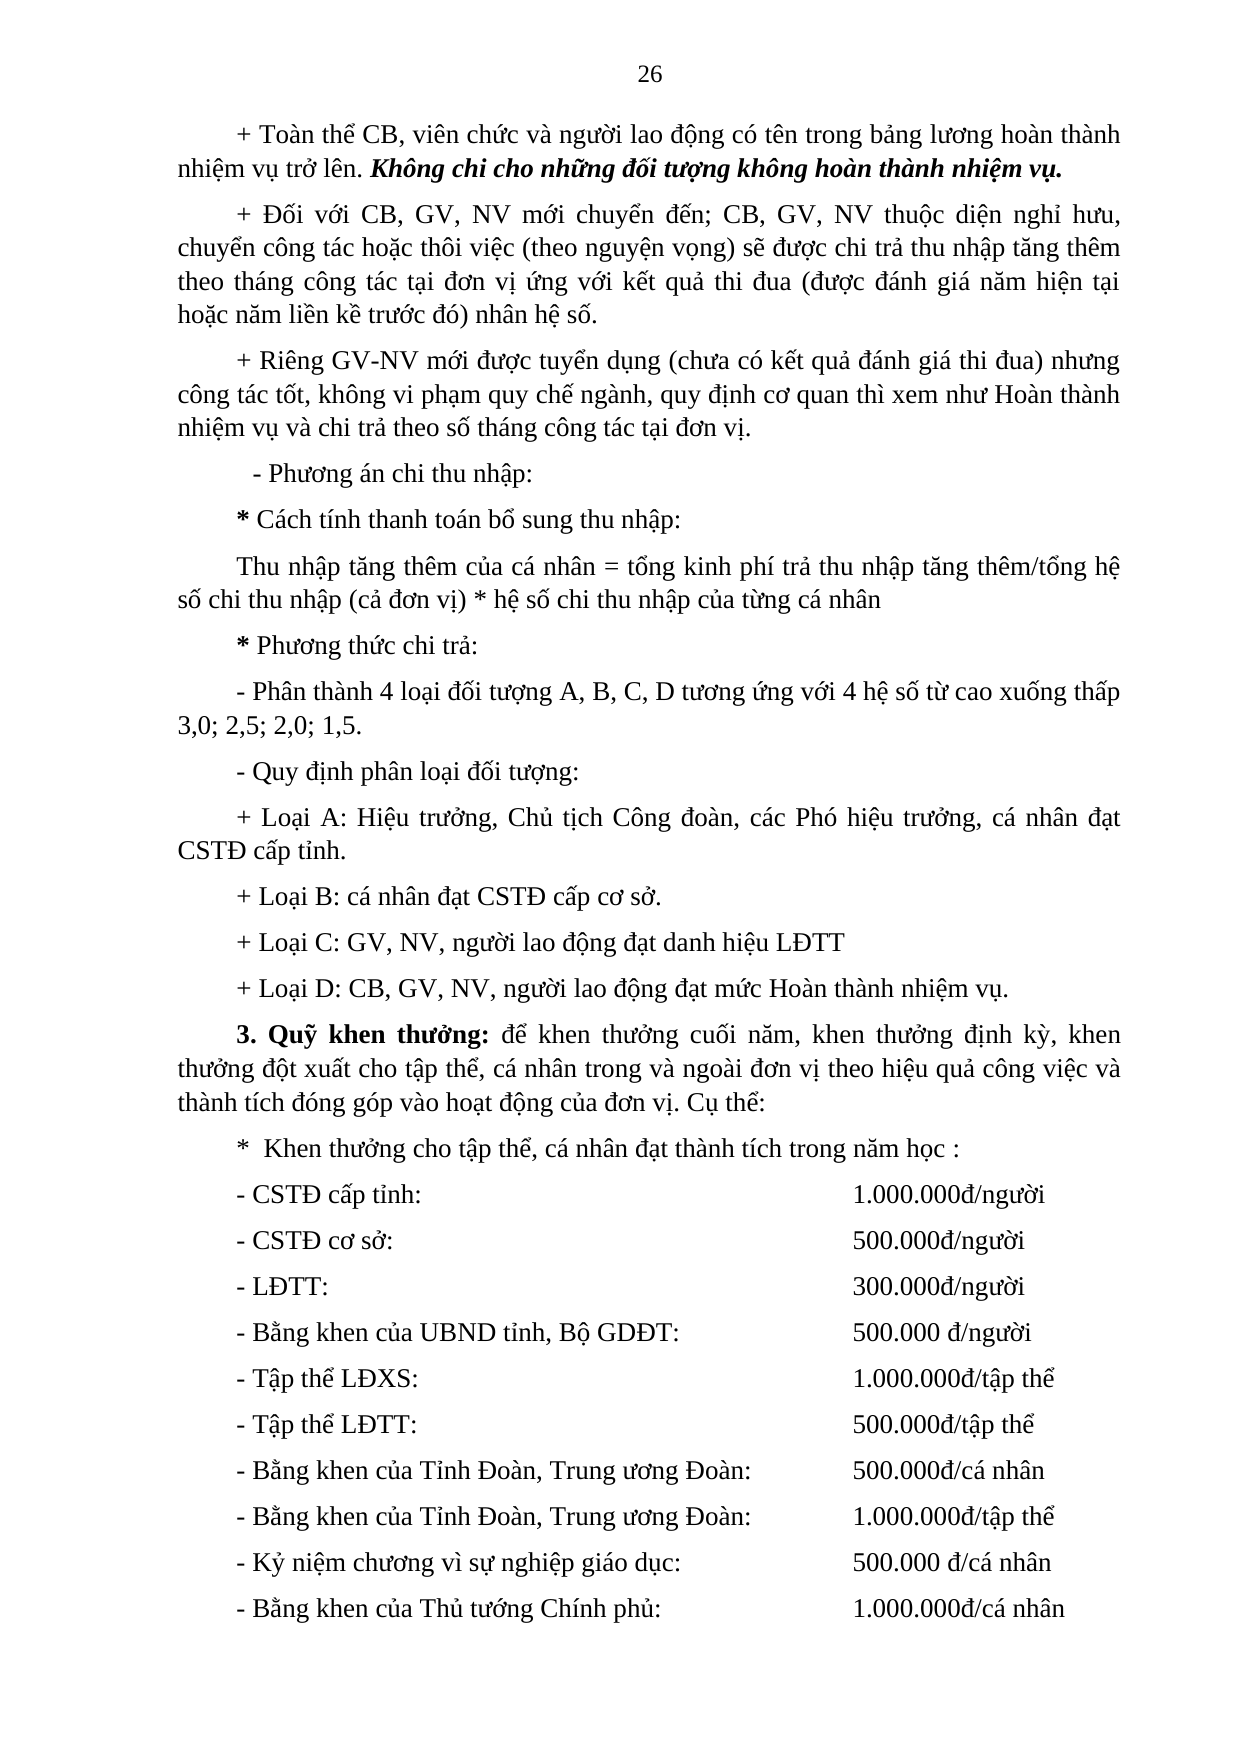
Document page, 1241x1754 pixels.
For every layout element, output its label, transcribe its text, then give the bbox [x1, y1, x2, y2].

text + Toàn thể CB, viên chức và người lao động có tên trong bảng lương hoàn thành nhiệm vụ trở lên. Không chi cho những đối tượng không hoàn thành nhiệm vụ. [177, 118, 1122, 183]
text * Cách tính thanh toán bổ sung thu nhập: [177, 503, 1122, 535]
text Thu nhập tăng thêm của cá nhân = tổng kinh phí trả thu nhập tăng thêm/tổng hệ số chi thu nhập (cả đơn vị) * hệ số chi thu nhập của từng cá nhân [177, 549, 1122, 614]
text 3. Quỹ khen thưởng: để khen thưởng cuối năm, khen thưởng định kỳ, khen thưởng đột xuất cho tập thể, cá nhân trong và ngoài đơn vị theo hiệu quả công việc và thành tích đóng góp vào hoạt động của đơn vị. Cụ thể: [177, 1018, 1122, 1117]
text * Khen thưởng cho tập thể, cá nhân đạt thành tích trong năm học : [177, 1132, 1125, 1163]
text - Phương án chi thu nhập: [177, 457, 1122, 489]
text - Bằng khen của Tỉnh Đoàn, Trung ương Đoàn: 500.000đ/cá nhân [177, 1454, 1125, 1485]
text - Tập thể LĐTT: 500.000đ/tập thể [177, 1408, 1125, 1439]
text - CSTĐ cấp tỉnh: 1.000.000đ/người [177, 1178, 1125, 1209]
text - Quy định phân loại đối tượng: [177, 755, 1122, 786]
text + Loại D: CB, GV, NV, người lao động đạt mức Hoàn thành nhiệm vụ. [177, 972, 1122, 1004]
text + Loại B: cá nhân đạt CSTĐ cấp cơ sở. [177, 880, 1122, 912]
text + Đối với CB, GV, NV mới chuyển đến; CB, GV, NV thuộc diện nghỉ hưu, chuyển công tác hoặc thôi việc (theo nguyện vọng) sẽ được chi trả thu nhập tăng thêm theo tháng công tác tại đơn vị ứng với kết quả thi đua (được đánh giá năm hiện tại hoặc năm liền kề trước đó) nhân hệ số. [177, 198, 1122, 329]
text - Tập thể LĐXS: 1.000.000đ/tập thể [177, 1362, 1125, 1393]
text - Phân thành 4 loại đối tượng A, B, C, D tương ứng với 4 hệ số từ cao xuống thấp 3,0; 2,5; 2,0; 1,5. [177, 675, 1122, 740]
text - Bằng khen của Thủ tướng Chính phủ: 1.000.000đ/cá nhân [177, 1592, 1122, 1623]
text + Loại C: GV, NV, người lao động đạt danh hiệu LĐTT [177, 926, 1122, 958]
text - CSTĐ cơ sở: 500.000đ/người [177, 1224, 1125, 1255]
text - Bằng khen của UBND tỉnh, Bộ GDĐT: 500.000 đ/người [177, 1316, 1125, 1347]
text - Bằng khen của Tỉnh Đoàn, Trung ương Đoàn: 1.000.000đ/tập thể [177, 1500, 1125, 1531]
text - LĐTT: 300.000đ/người [177, 1270, 1125, 1301]
text * Phương thức chi trả: [177, 629, 1122, 660]
text + Riêng GV-NV mới được tuyển dụng (chưa có kết quả đánh giá thi đua) nhưng công tác tốt, không vi phạm quy chế ngành, quy định cơ quan thì xem như Hoàn thành nhiệm vụ và chi trả theo số tháng công tác tại đơn vị. [177, 344, 1122, 443]
text - Kỷ niệm chương vì sự nghiệp giáo dục: 500.000 đ/cá nhân [177, 1546, 1122, 1577]
text + Loại A: Hiệu trưởng, Chủ tịch Công đoàn, các Phó hiệu trưởng, cá nhân đạt CSTĐ cấp tỉnh. [177, 801, 1122, 866]
